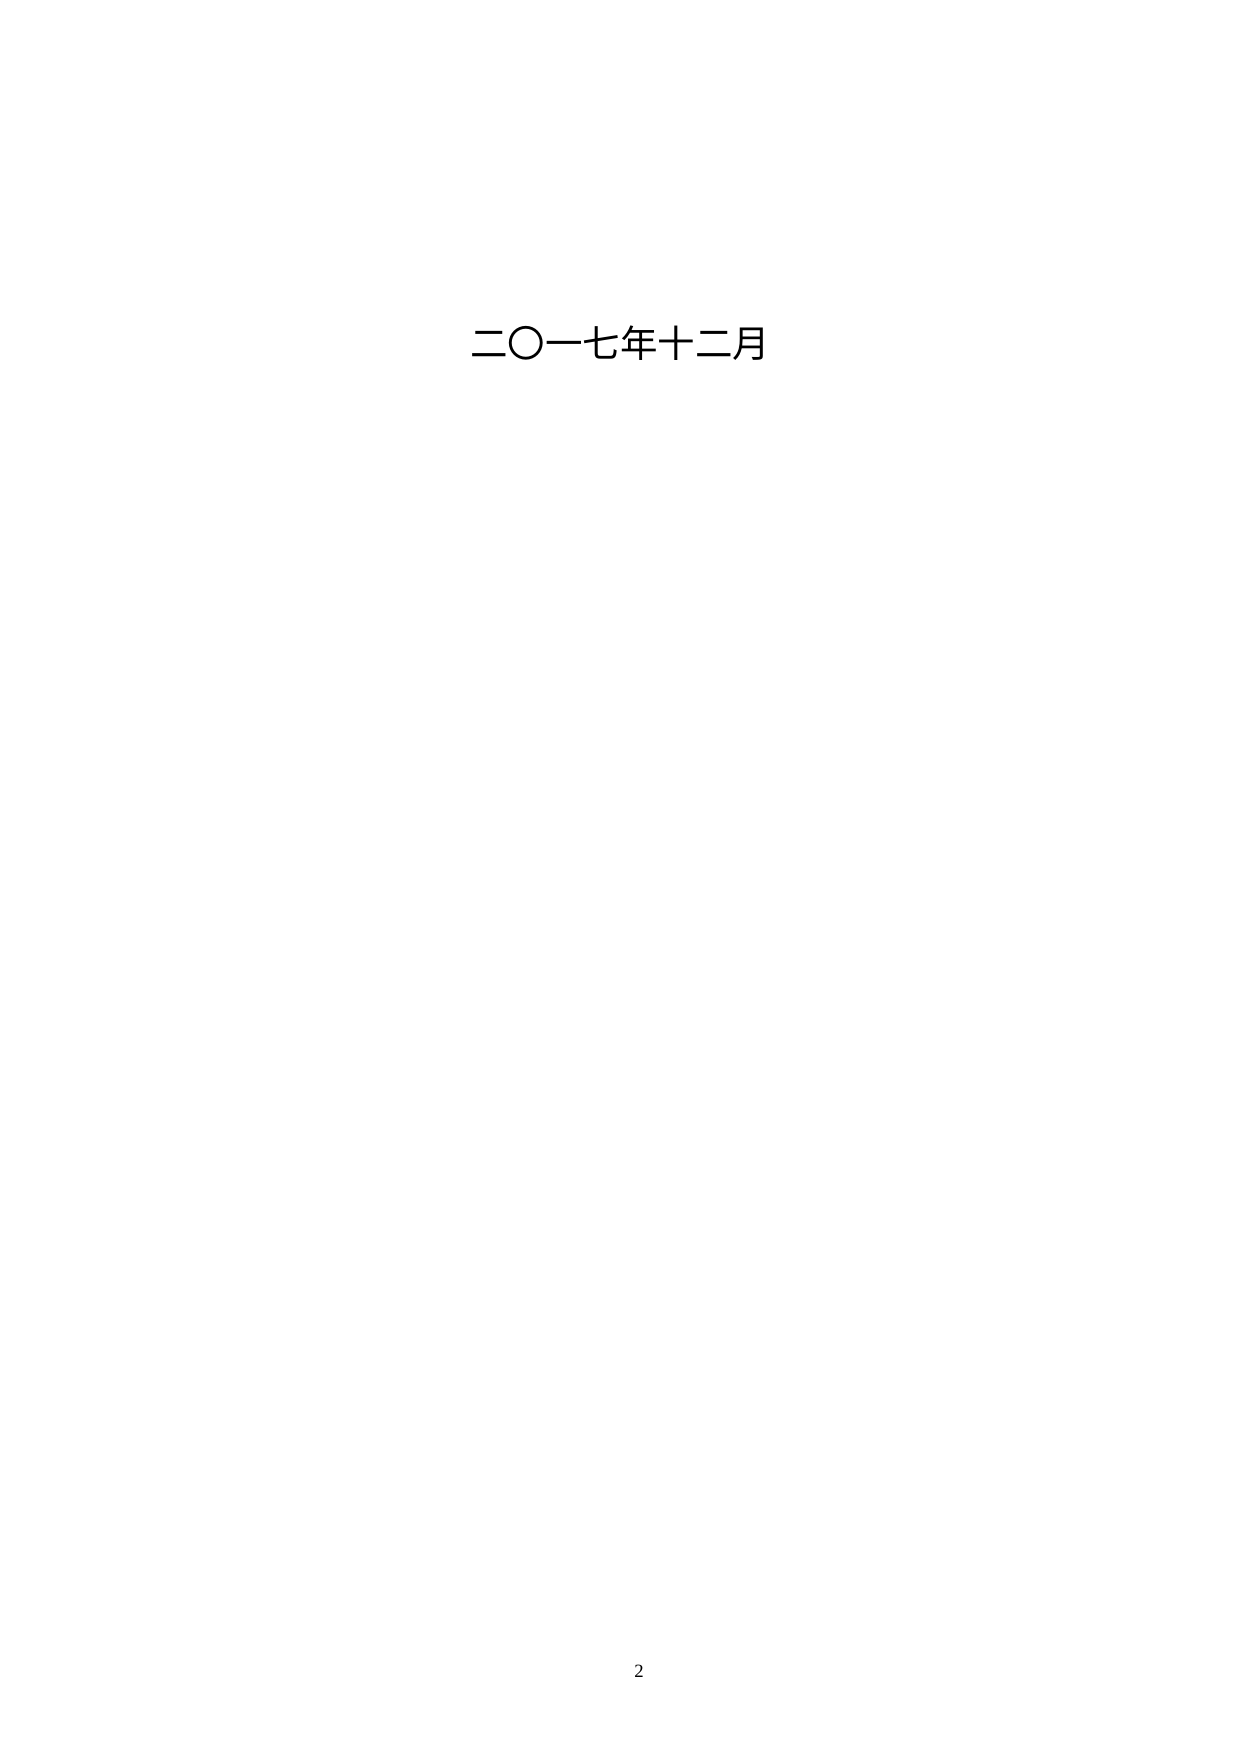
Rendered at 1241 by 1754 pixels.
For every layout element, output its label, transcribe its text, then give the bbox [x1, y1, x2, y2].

text 二〇一七年十二月 [177, 307, 1063, 374]
